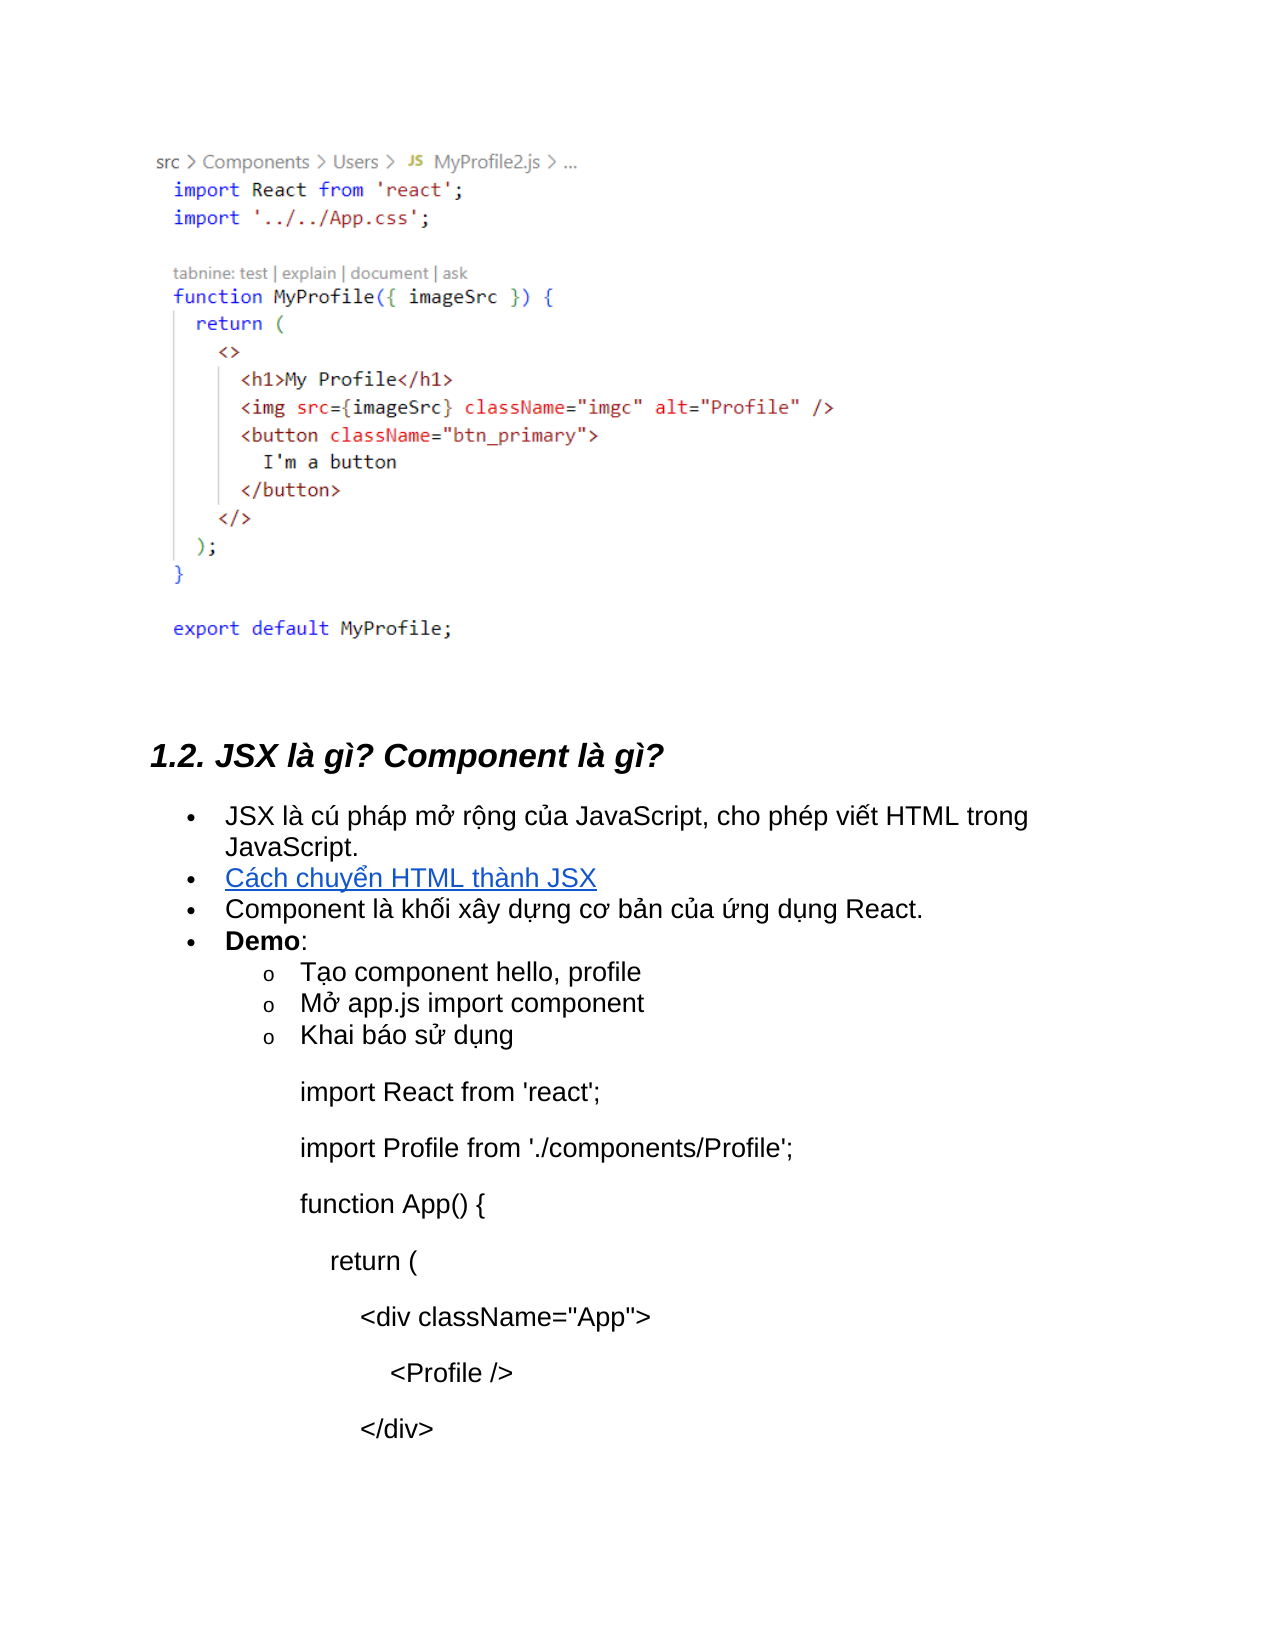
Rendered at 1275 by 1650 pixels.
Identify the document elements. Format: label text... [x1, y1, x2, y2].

text </div> [300, 1413, 1125, 1444]
text return ( [300, 1244, 1125, 1276]
text import React from 'react'; [300, 1076, 1125, 1107]
list Component là khối xây dựng cơ bản của ứng dụng React. [187, 893, 1125, 924]
text 1.2. JSX là gì? Component là gì? [150, 736, 1125, 774]
text import Profile from './components/Profile'; [300, 1132, 1125, 1163]
list Demo: [187, 924, 1125, 956]
text <div className="App"> [300, 1301, 1125, 1332]
list Khai báo sử dụng [262, 1019, 1125, 1051]
text function App() { [300, 1188, 1125, 1219]
list Cách chuyển HTML thành JSX [187, 862, 1125, 893]
picture [150, 150, 851, 658]
text <Profile /> [300, 1357, 1125, 1388]
list JSX là cú pháp mở rộng của JavaScript, cho phép viết HTML trong JavaScript. [187, 799, 1125, 862]
list Mở app.js import component [262, 987, 1125, 1019]
list Tạo component hello, profile [262, 956, 1125, 987]
